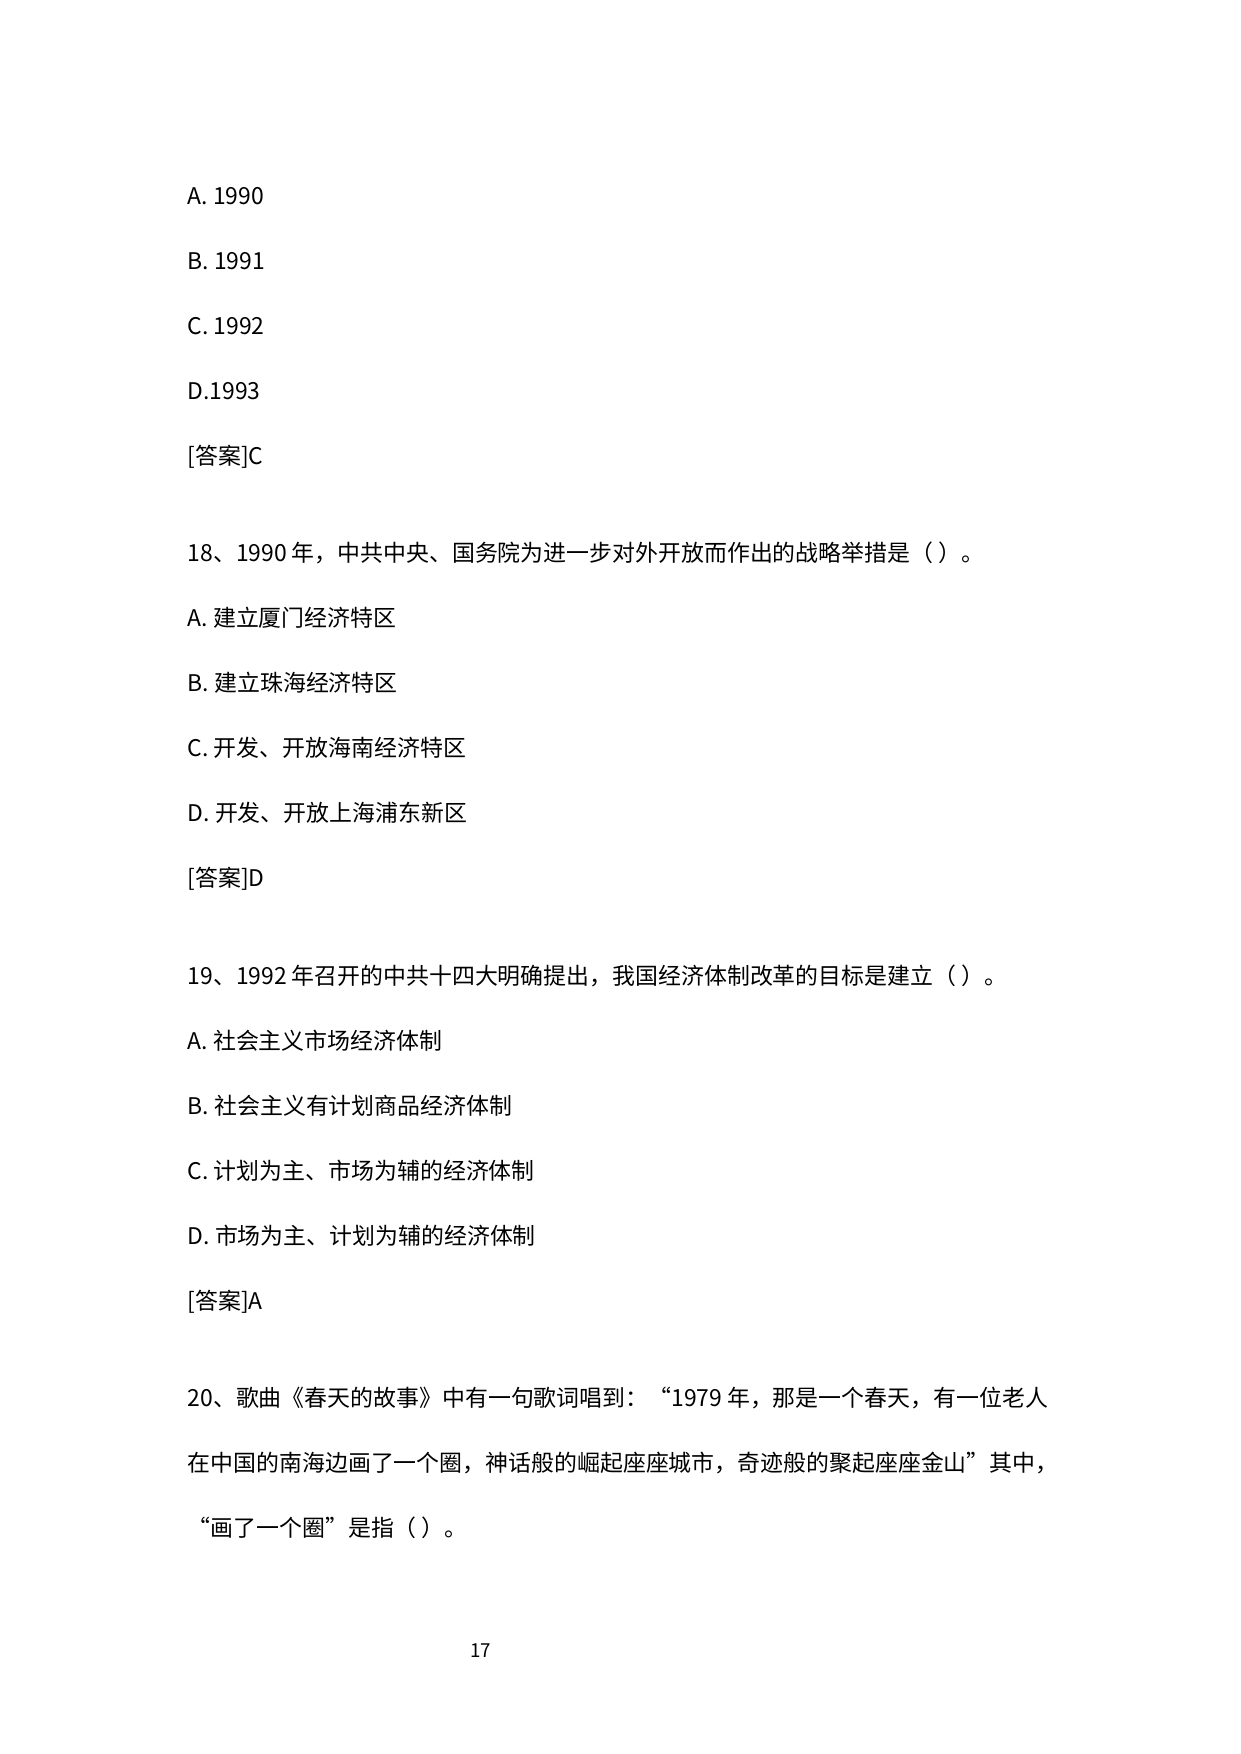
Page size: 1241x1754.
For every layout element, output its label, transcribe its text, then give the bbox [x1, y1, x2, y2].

text [答案]C [187, 422, 1053, 487]
text A. 1990 [187, 162, 1053, 227]
text A. 建立厦门经济特区 [187, 584, 1053, 649]
text A. 社会主义市场经济体制 [187, 1007, 1053, 1072]
text B. 1991 [187, 227, 1053, 292]
text 19、1992年召开的中共十四大明确提出，我国经济体制改革的目标是建立（ ）。 [187, 942, 1053, 1007]
text D. 开发、开放上海浦东新区 [187, 779, 1053, 844]
text C. 计划为主、市场为辅的经济体制 [187, 1137, 1053, 1202]
text B. 社会主义有计划商品经济体制 [187, 1072, 1053, 1137]
text 20、歌曲《春天的故事》中有一句歌词唱到：“1979年，那是一个春天，有一位老人在中国的南海边画了一个圈，神话般的崛起座座城市，奇迹般的聚起座座金山”其中，“画了一个圈”是指（ ）。 [187, 1364, 1053, 1559]
text C. 开发、开放海南经济特区 [187, 714, 1053, 779]
text B. 建立珠海经济特区 [187, 649, 1053, 714]
text D.1993 [187, 357, 1053, 422]
text C. 1992 [187, 292, 1053, 357]
text [答案]A [187, 1267, 1053, 1332]
text [答案]D [187, 844, 1053, 909]
text D. 市场为主、计划为辅的经济体制 [187, 1202, 1053, 1267]
text 18、1990年，中共中央、国务院为进一步对外开放而作出的战略举措是（ ）。 [187, 519, 1053, 584]
